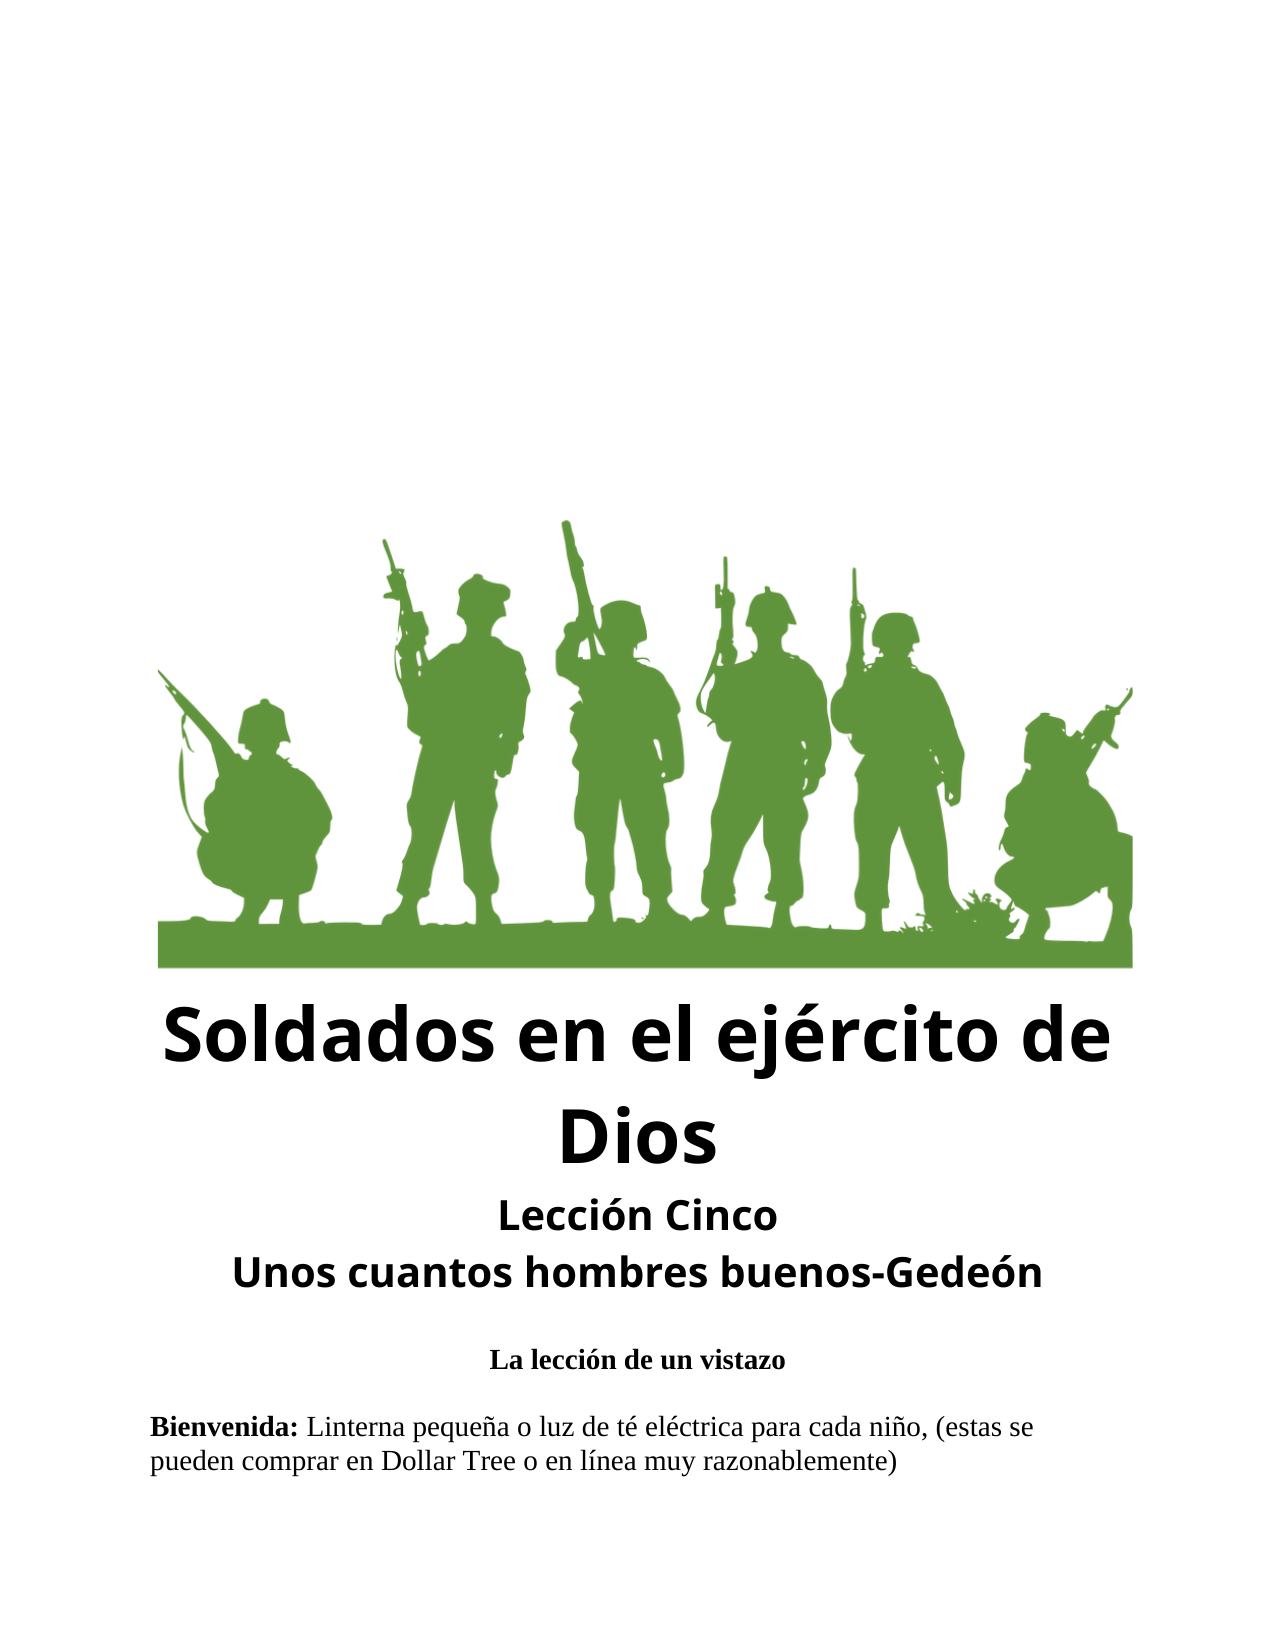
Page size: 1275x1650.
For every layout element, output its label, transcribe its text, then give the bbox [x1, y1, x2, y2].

text Unos cuantos hombres buenos-Gedeón [150, 1242, 1125, 1299]
text Soldados en el ejército de Dios [150, 981, 1125, 1186]
text La lección de un vistazo [150, 1342, 1125, 1376]
text Lección Cinco [150, 1186, 1125, 1242]
text Bienvenida: Linterna pequeña o luz de té eléctrica para cada niño, (estas se pueden comprar en Dollar Tree o en línea muy razonablemente) [150, 1409, 1125, 1476]
